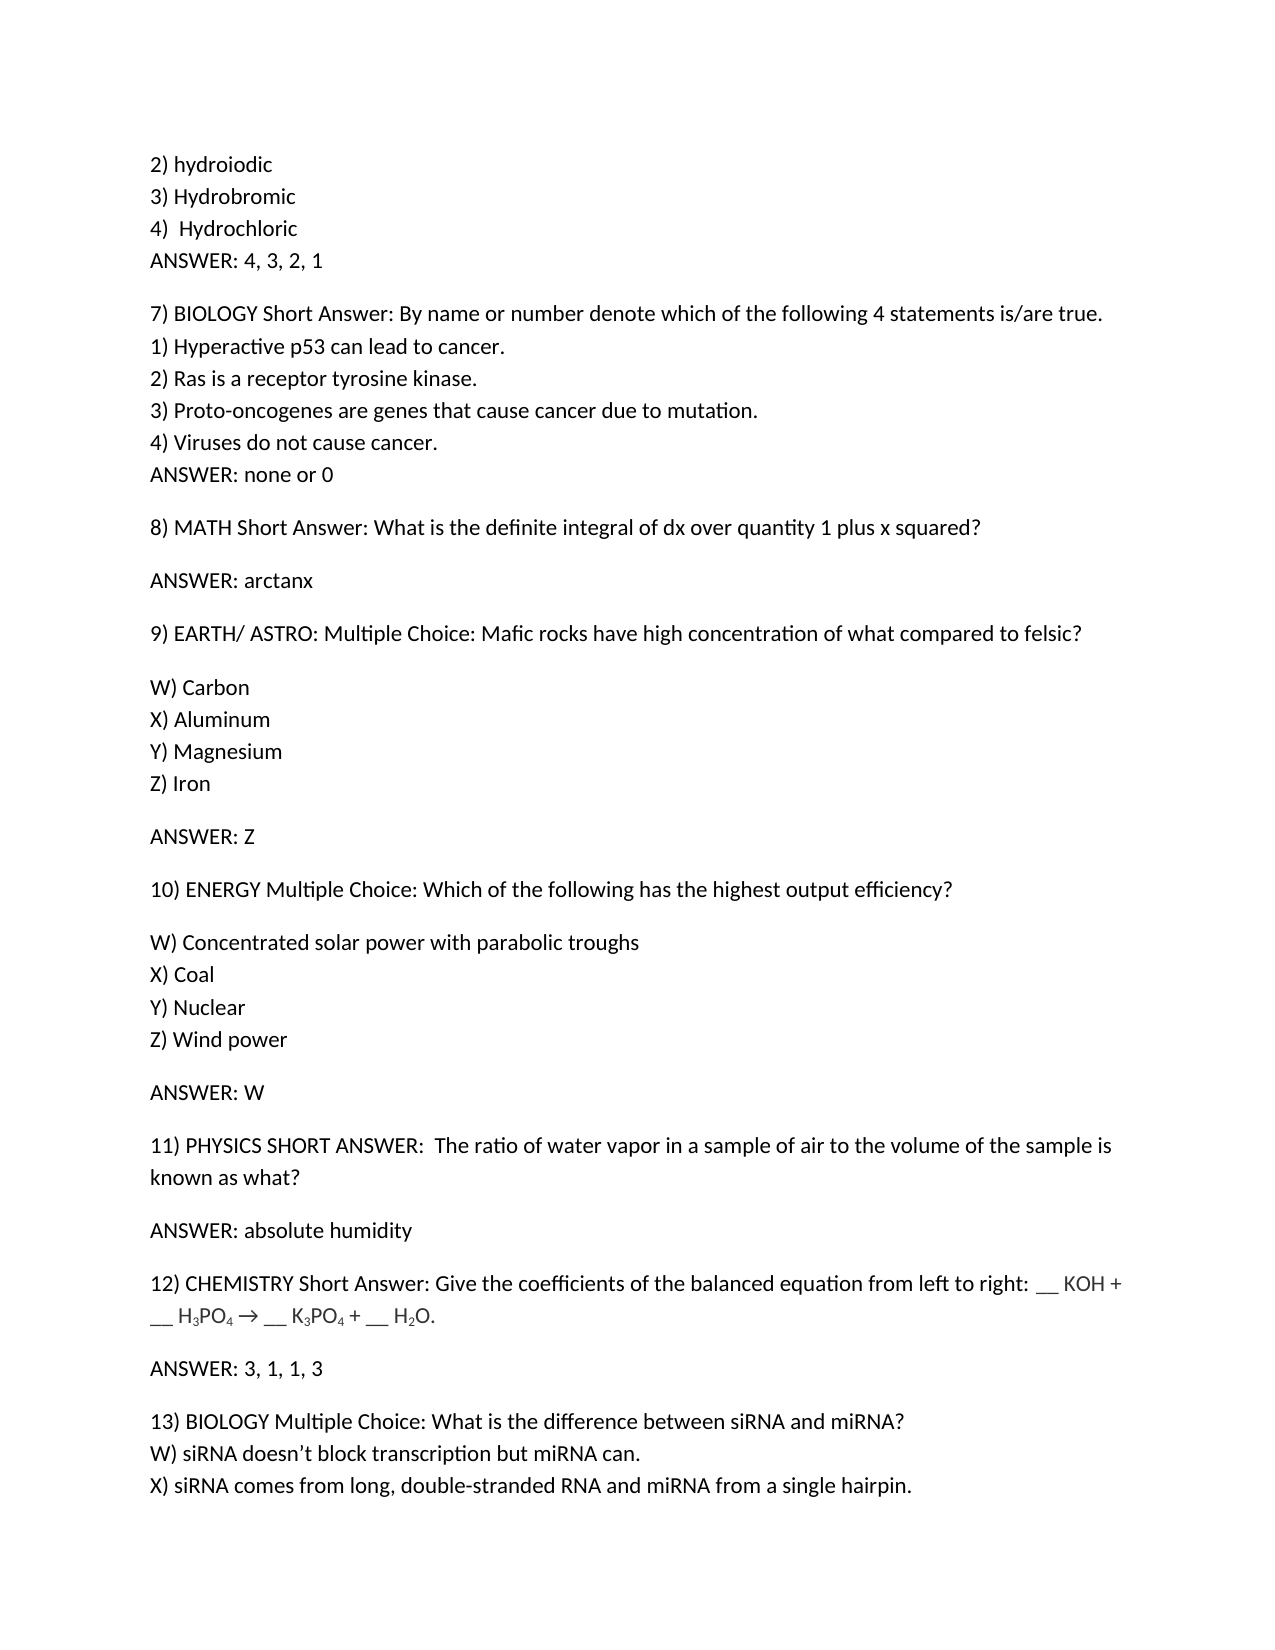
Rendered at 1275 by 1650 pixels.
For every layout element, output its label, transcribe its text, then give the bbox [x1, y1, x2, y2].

text W) Concentrated solar power with parabolic troughs X) Coal Y) Nuclear Z) Wind power [150, 928, 1125, 1053]
text ANSWER: 3, 1, 1, 3 [150, 1354, 1125, 1382]
text 12) CHEMISTRY Short Answer: Give the coefficients of the balanced equation from left to right: __ KOH + __ H3PO4 → __ K3PO4 + __ H2O. [150, 1269, 1125, 1329]
text 9) EARTH/ ASTRO: Multiple Choice: Mafic rocks have high concentration of what compared to felsic? [150, 619, 1125, 648]
text ANSWER: absolute humidity [150, 1216, 1125, 1244]
text ANSWER: arctanx [150, 567, 1125, 594]
text 11) PHYSICS SHORT ANSWER: The ratio of water vapor in a sample of air to the volume of the sample is known as what? [150, 1131, 1125, 1191]
text 8) MATH Short Answer: What is the definite integral of dx over quantity 1 plus x squared? [150, 513, 1125, 542]
text 10) ENERGY Multiple Choice: Which of the following has the highest output efficiency? [150, 875, 1125, 903]
text W) Carbon X) Aluminum Y) Magnesium Z) Iron [150, 673, 1125, 797]
text 7) BIOLOGY Short Answer: By name or number denote which of the following 4 statements is/are true. 1) Hyperactive p53 can lead to cancer. 2) Ras is a receptor tyrosine kinase. 3) Proto-oncogenes are genes that cause cancer due to mutation. 4) Viruses do not cause cancer. ANSWER: none or 0 [150, 299, 1125, 488]
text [150, 150, 1125, 274]
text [150, 1407, 1125, 1500]
text ANSWER: W [150, 1078, 1125, 1106]
text ANSWER: Z [150, 822, 1125, 850]
